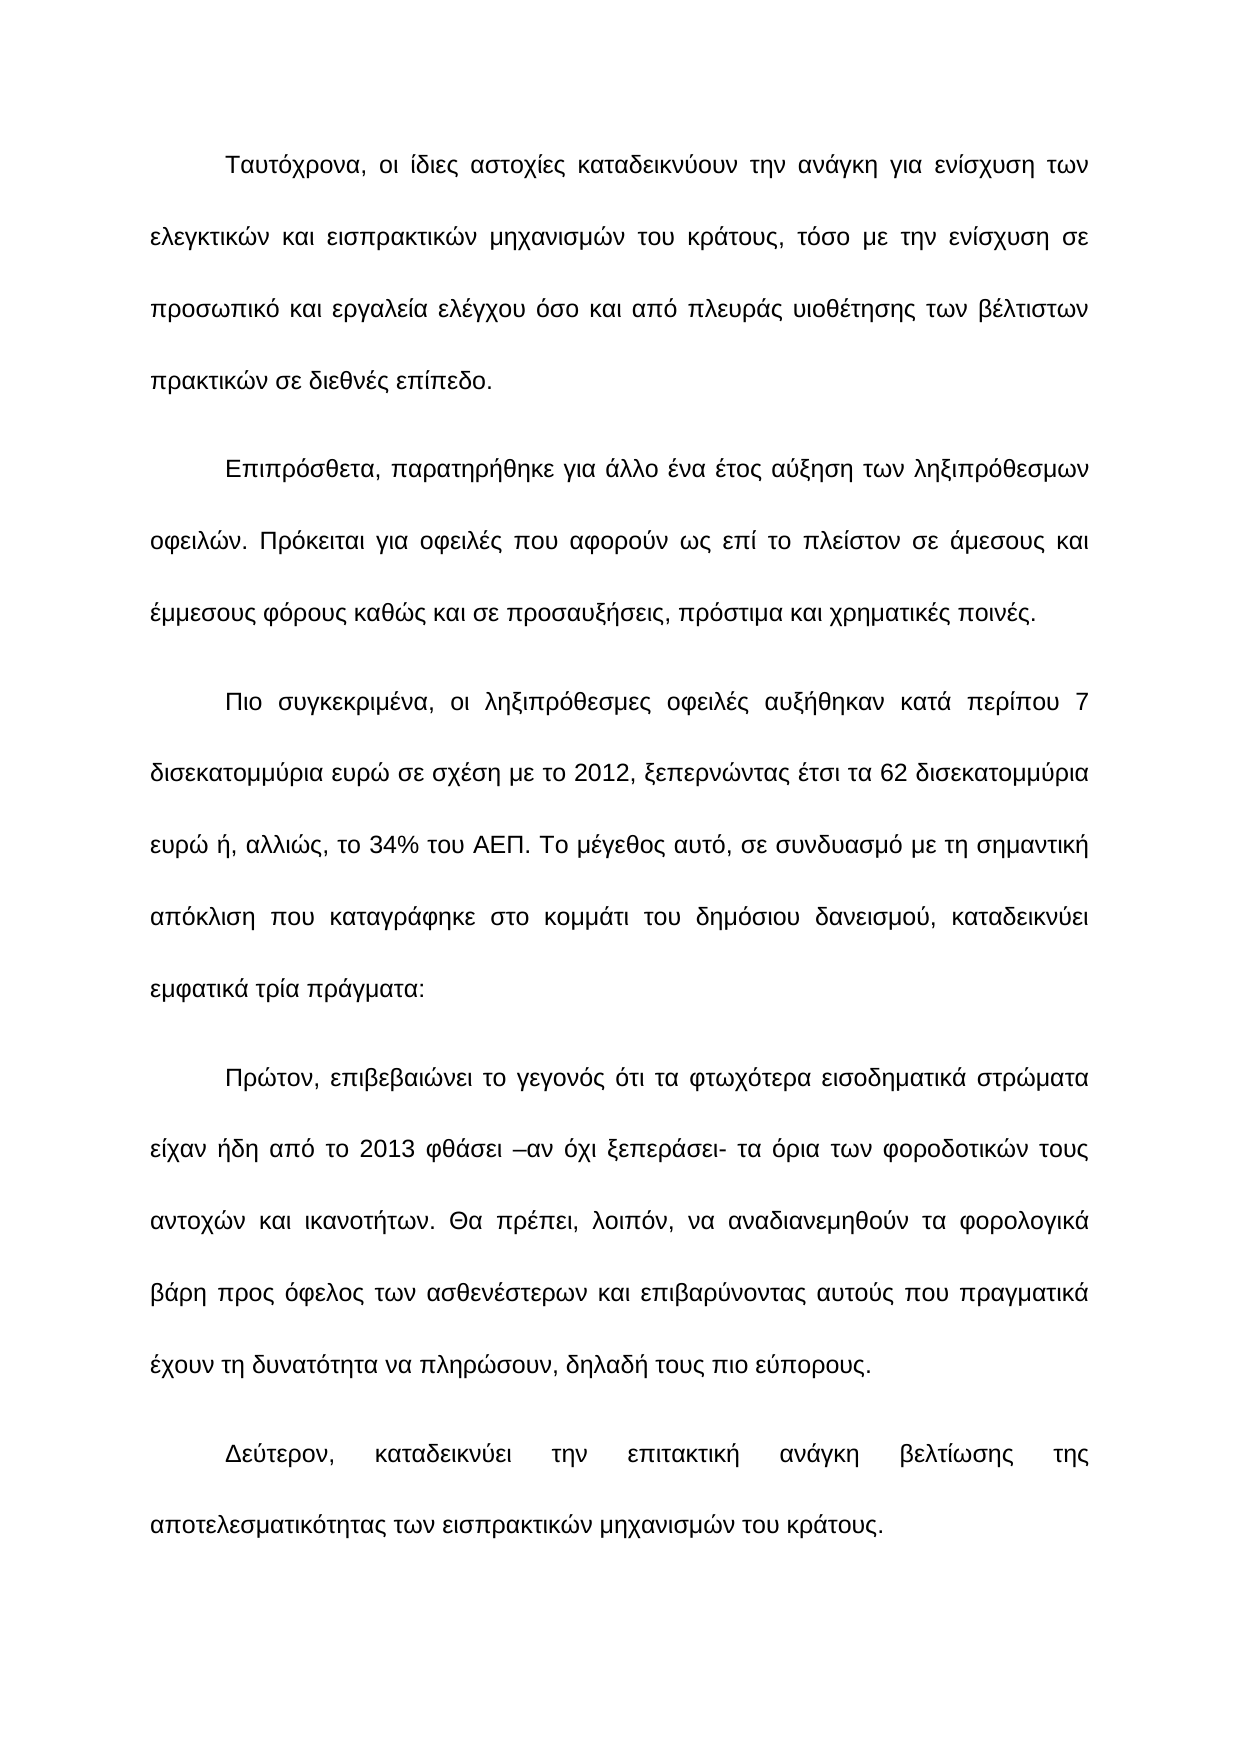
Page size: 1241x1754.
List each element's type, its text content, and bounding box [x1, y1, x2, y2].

text Επιπρόσθετα, παρατηρήθηκε για άλλο ένα έτος αύξηση των ληξιπρόθεσμων οφειλών. Πρόκειται για οφειλές που αφορούν ως επί το πλείστον σε άμεσους και έμμεσους φόρους καθώς και σε προσαυξήσεις, πρόστιμα και χρηματικές ποινές. [150, 454, 1090, 627]
text Πρώτον, επιβεβαιώνει το γεγονός ότι τα φτωχότερα εισοδηματικά στρώματα είχαν ήδη από το 2013 φθάσει –αν όχι ξεπεράσει- τα όρια των φοροδοτικών τους αντοχών και ικανοτήτων. Θα πρέπει, λοιπόν, να αναδιανεμηθούν τα φορολογικά βάρη προς όφελος των ασθενέστερων και επιβαρύνοντας αυτούς που πραγματικά έχουν τη δυνατότητα να πληρώσουν, δηλαδή τους πιο εύπορους. [150, 1062, 1090, 1379]
text Ταυτόχρονα, οι ίδιες αστοχίες καταδεικνύουν την ανάγκη για ενίσχυση των ελεγκτικών και εισπρακτικών μηχανισμών του κράτους, τόσο με την ενίσχυση σε προσωπικό και εργαλεία ελέγχου όσο και από πλευράς υιοθέτησης των βέλτιστων πρακτικών σε διεθνές επίπεδο. [150, 150, 1090, 394]
text Δεύτερον, καταδεικνύει την επιτακτική ανάγκη βελτίωσης της αποτελεσματικότητας των εισπρακτικών μηχανισμών του κράτους. [150, 1438, 1090, 1539]
text Πιο συγκεκριμένα, οι ληξιπρόθεσμες οφειλές αυξήθηκαν κατά περίπου 7 δισεκατομμύρια ευρώ σε σχέση με το 2012, ξεπερνώντας έτσι τα 62 δισεκατομμύρια ευρώ ή, αλλιώς, το 34% του ΑΕΠ. Το μέγεθος αυτό, σε συνδυασμό με τη σημαντική απόκλιση που καταγράφηκε στο κομμάτι του δημόσιου δανεισμού, καταδεικνύει εμφατικά τρία πράγματα: [150, 686, 1090, 1003]
